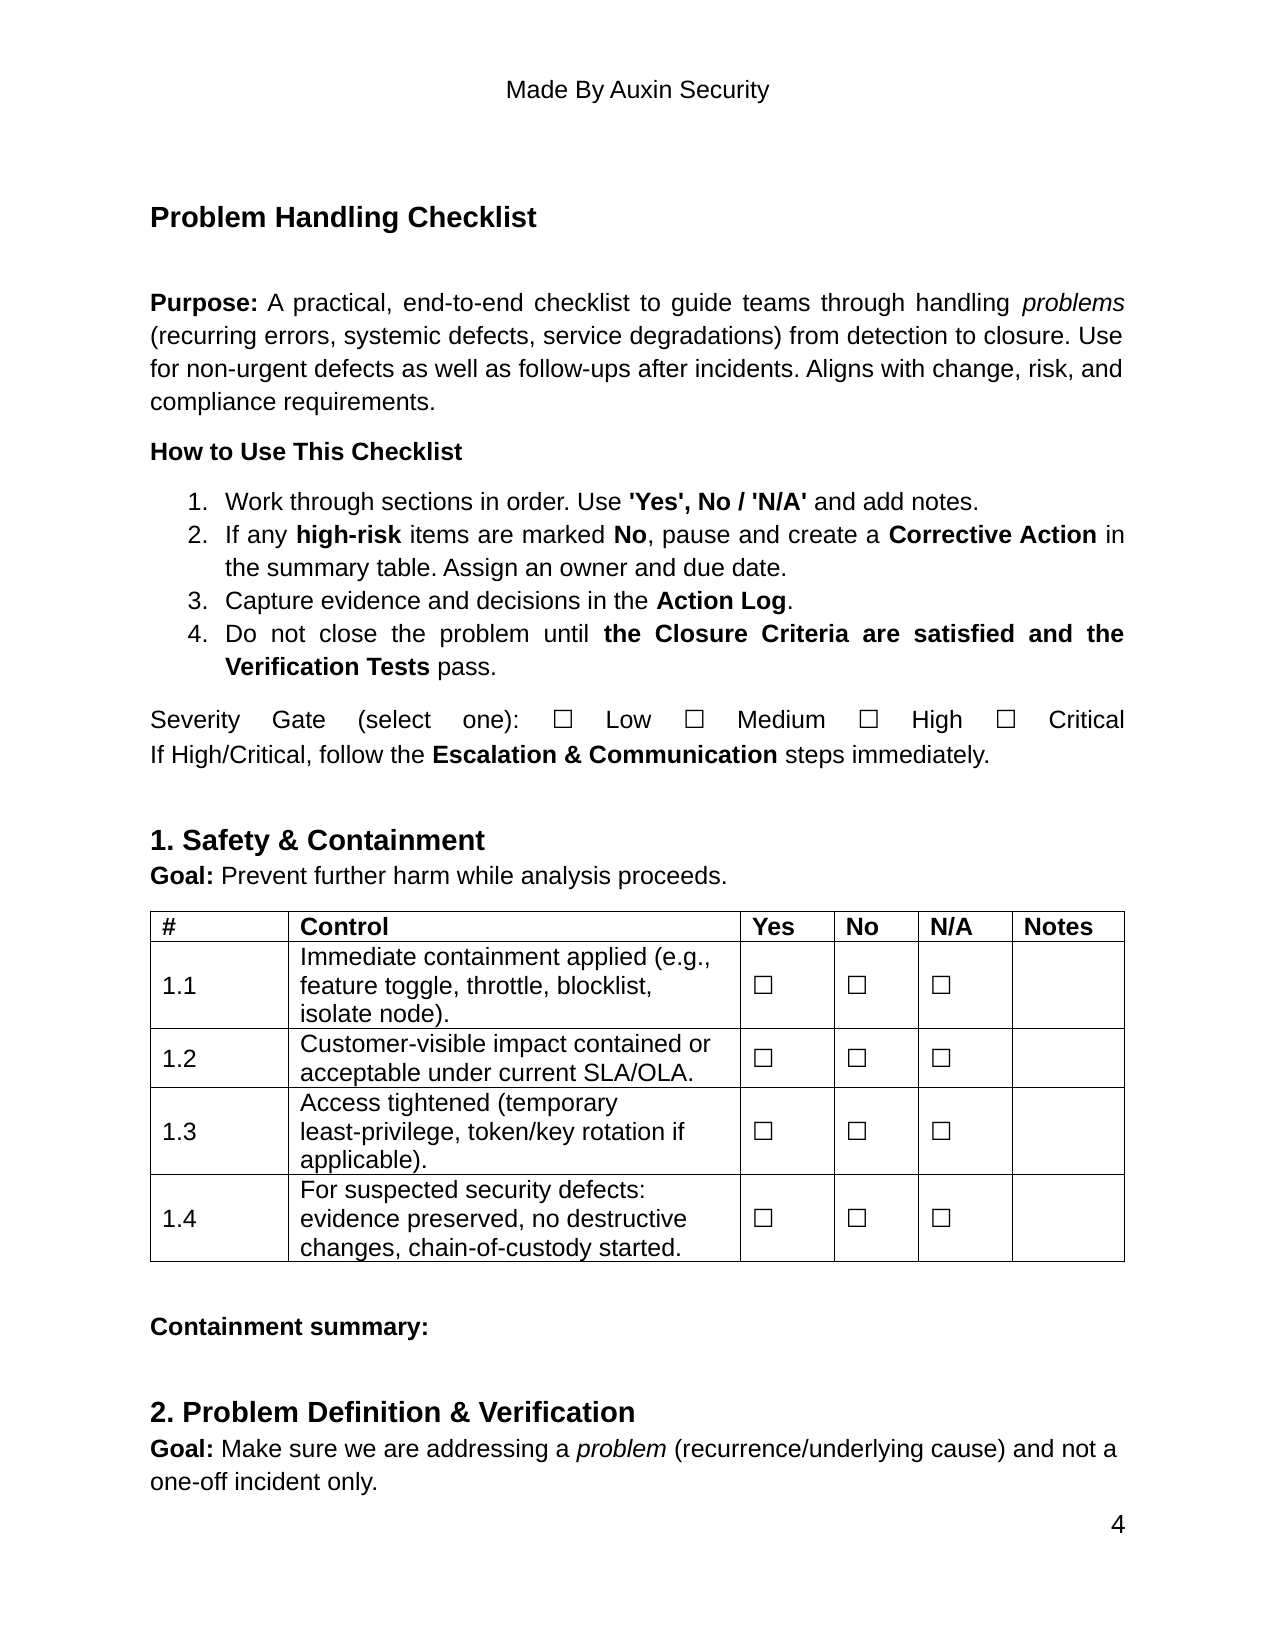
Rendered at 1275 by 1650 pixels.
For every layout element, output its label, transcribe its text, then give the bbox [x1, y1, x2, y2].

table_cell 1.4 [151, 1175, 288, 1261]
table_cell ☐ [741, 1088, 834, 1174]
table_header # [151, 912, 288, 941]
text How to Use This Checklist [150, 437, 1125, 466]
table_cell Access tightened (temporary least-privilege, token/key rotation if applicable). [289, 1088, 740, 1174]
table_cell ☐ [835, 1175, 918, 1261]
table_cell ☐ [919, 1088, 1012, 1174]
list If any high-risk items are marked No, pause and create a Corrective Action in the summary table. Assign an owner and due date. [187, 520, 1125, 581]
list Do not close the problem until the Closure Criteria are satisfied and the Verification Tests pass. [187, 619, 1125, 681]
list Work through sections in order. Use 'Yes', No / 'N/A' and add notes. [187, 487, 1125, 515]
text Severity Gate (select one): ☐ Low ☐ Medium ☐ High ☐ Critical If High/Critical, follow the Escalation & Communication steps immediately. [150, 701, 1125, 768]
table_cell ☐ [919, 942, 1012, 1028]
table_cell ☐ [835, 942, 918, 1028]
table_cell [1013, 1175, 1124, 1261]
table_header No [835, 912, 918, 941]
table_cell 1.3 [151, 1088, 288, 1174]
table_cell 1.2 [151, 1029, 288, 1087]
subtitle Problem Handling Checklist [150, 200, 1125, 233]
list Capture evidence and decisions in the Action Log. [187, 586, 1125, 614]
table_cell [1013, 1029, 1124, 1087]
text Goal: Make sure we are addressing a problem (recurrence/underlying cause) and not a one-off incident only. [150, 1433, 1125, 1495]
text Purpose: A practical, end-to-end checklist to guide teams through handling problems (recurring errors, systemic defects, service degradations) from detection to closure. Use for non-urgent defects as well as follow-ups after incidents. Aligns with change, risk, and compliance requirements. [150, 288, 1125, 416]
table_cell Immediate containment applied (e.g., feature toggle, throttle, blocklist, isolate node). [289, 942, 740, 1028]
table_cell ☐ [741, 1029, 834, 1087]
table_cell Customer-visible impact contained or acceptable under current SLA/OLA. [289, 1029, 740, 1087]
table_header Control [289, 912, 740, 941]
subtitle 1. Safety & Containment [150, 823, 1125, 856]
table_cell ☐ [741, 942, 834, 1028]
table_cell ☐ [741, 1175, 834, 1261]
table_cell For suspected security defects: evidence preserved, no destructive changes, chain-of-custody started. [289, 1175, 740, 1261]
table_header N/A [919, 912, 1012, 941]
table_header Notes [1013, 912, 1124, 941]
table_cell [1013, 1088, 1124, 1174]
text Goal: Prevent further harm while analysis proceeds. [150, 861, 1125, 890]
table_cell ☐ [835, 1088, 918, 1174]
table_cell [1013, 942, 1124, 1028]
table_cell ☐ [919, 1175, 1012, 1261]
text Containment summary: [150, 1312, 1125, 1341]
table_header Yes [741, 912, 834, 941]
subtitle 2. Problem Definition & Verification [150, 1395, 1125, 1428]
table_cell 1.1 [151, 942, 288, 1028]
table_cell ☐ [919, 1029, 1012, 1087]
table_cell ☐ [835, 1029, 918, 1087]
